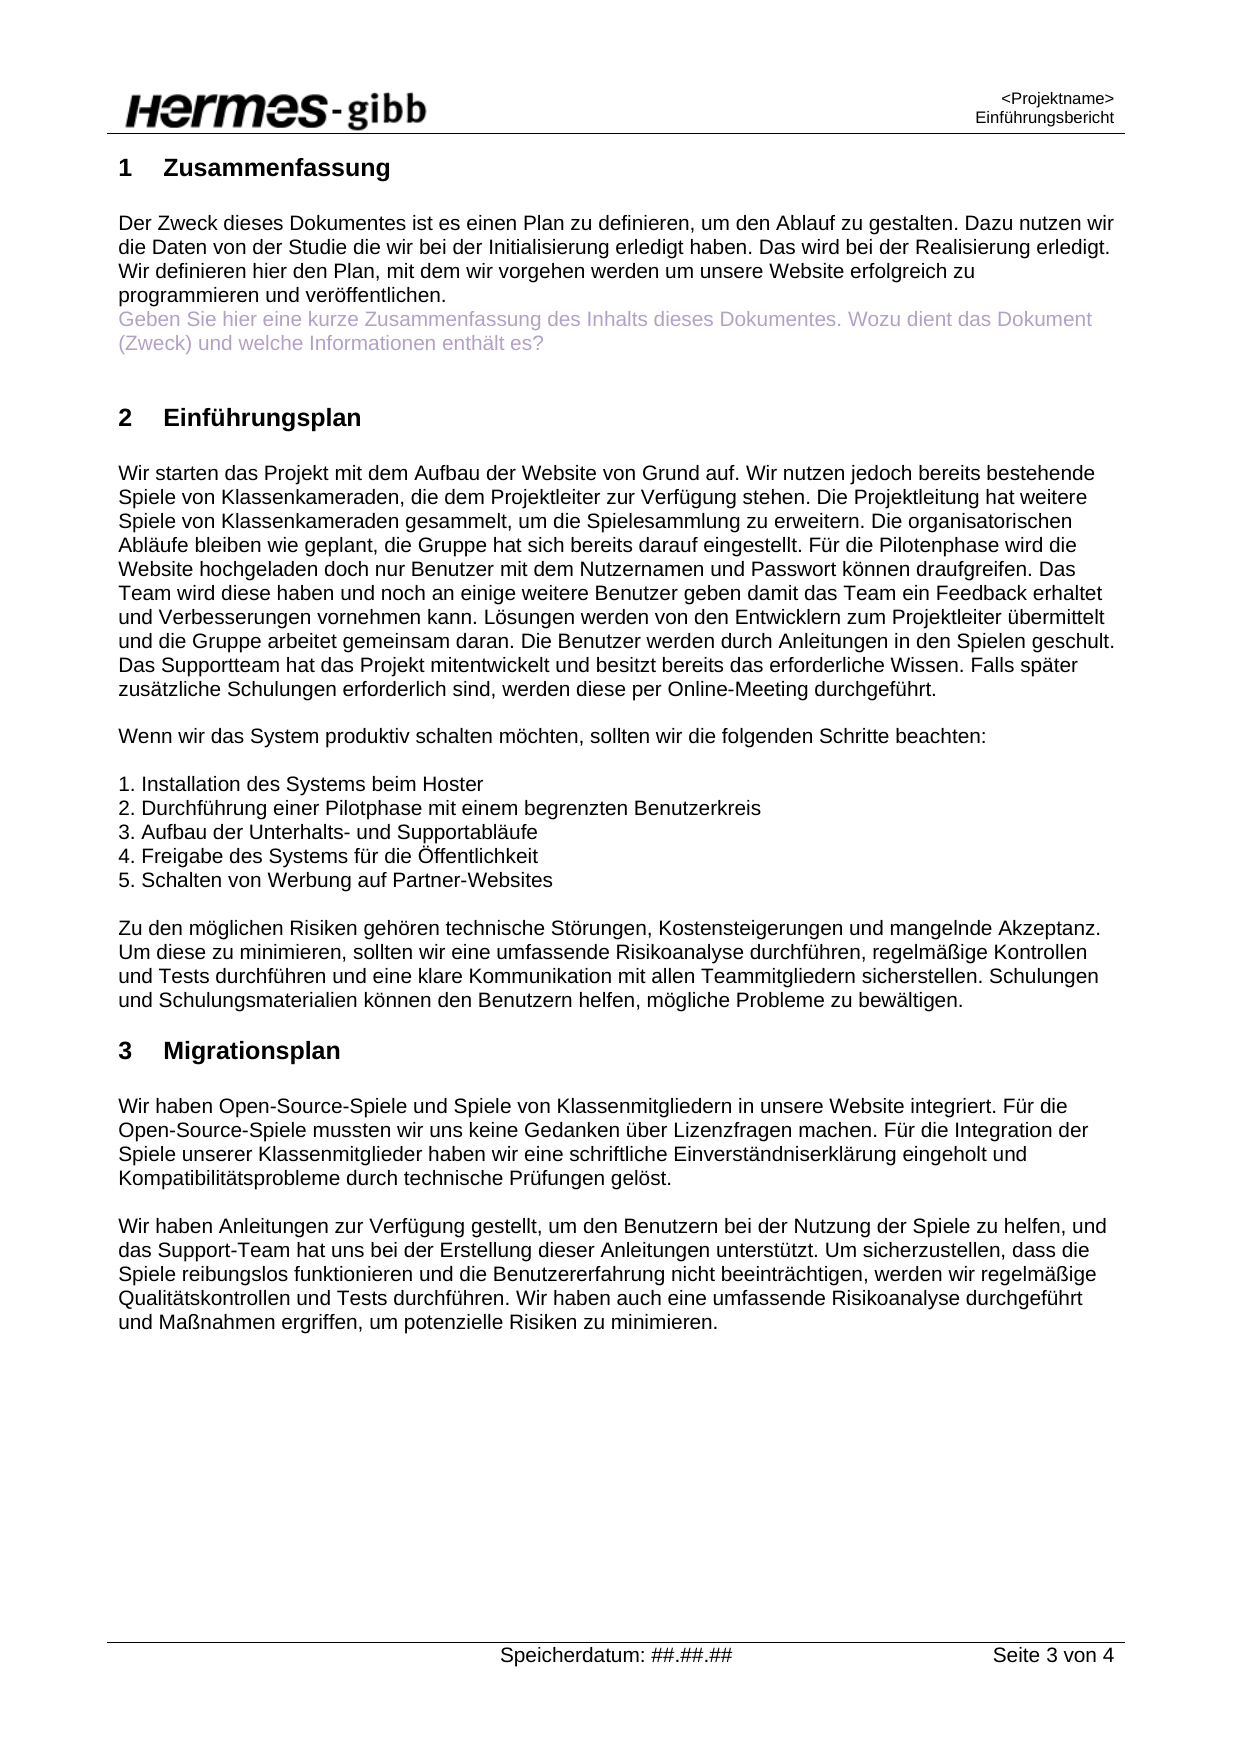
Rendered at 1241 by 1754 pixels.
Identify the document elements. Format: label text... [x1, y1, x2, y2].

text Wir starten das Projekt mit dem Aufbau der Website von Grund auf. Wir nutzen jedoch bereits bestehende Spiele von Klassenkameraden, die dem Projektleiter zur Verfügung stehen. Die Projektleitung hat weitere Spiele von Klassenkameraden gesammelt, um die Spielesammlung zu erweitern. Die organisatorischen Abläufe bleiben wie geplant, die Gruppe hat sich bereits darauf eingestellt. Für die Pilotenphase wird die Website hochgeladen doch nur Benutzer mit dem Nutzernamen und Passwort können draufgreifen. Das Team wird diese haben und noch an einige weitere Benutzer geben damit das Team ein Feedback erhaltet und Verbesserungen vornehmen kann. Lösungen werden von den Entwicklern zum Projektleiter übermittelt und die Gruppe arbeitet gemeinsam daran. Die Benutzer werden durch Anleitungen in den Spielen geschult. Das Supportteam hat das Projekt mitentwickelt und besitzt bereits das erforderliche Wissen. Falls später zusätzliche Schulungen erforderlich sind, werden diese per Online-Meeting durchgeführt. [118, 461, 1122, 700]
subtitle Zusammenfassung [118, 153, 1122, 181]
text 4. Freigabe des Systems für die Öffentlichkeit [118, 844, 1122, 868]
text 2. Durchführung einer Pilotphase mit einem begrenzten Benutzerkreis [118, 796, 1122, 820]
text Wenn wir das System produktiv schalten möchten, sollten wir die folgenden Schritte beachten: [118, 724, 1122, 748]
text Geben Sie hier eine kurze Zusammenfassung des Inhalts dieses Dokumentes. Wozu dient das Dokument (Zweck) und welche Informationen enthält es? [118, 307, 1122, 354]
text Wir haben Open-Source-Spiele und Spiele von Klassenmitgliedern in unsere Website integriert. Für die Open-Source-Spiele mussten wir uns keine Gedanken über Lizenzfragen machen. Für die Integration der Spiele unserer Klassenmitglieder haben wir eine schriftliche Einverständniserklärung eingeholt und Kompatibilitätsprobleme durch technische Prüfungen gelöst. [118, 1094, 1122, 1190]
text Der Zweck dieses Dokumentes ist es einen Plan zu definieren, um den Ablauf zu gestalten. Dazu nutzen wir die Daten von der Studie die wir bei der Initialisierung erledigt haben. Das wird bei der Realisierung erledigt. Wir definieren hier den Plan, mit dem wir vorgehen werden um unsere Website erfolgreich zu programmieren und veröffentlichen. [118, 211, 1122, 307]
text 3. Aufbau der Unterhalts- und Supportabläufe [118, 820, 1122, 844]
text 5. Schalten von Werbung auf Partner-Websites [118, 868, 1122, 892]
text Zu den möglichen Risiken gehören technische Störungen, Kostensteigerungen und mangelnde Akzeptanz. Um diese zu minimieren, sollten wir eine umfassende Risikoanalyse durchführen, regelmäßige Kontrollen und Tests durchführen und eine klare Kommunikation mit allen Teammitgliedern sicherstellen. Schulungen und Schulungsmaterialien können den Benutzern helfen, mögliche Probleme zu bewältigen. [118, 916, 1122, 1012]
text Wir haben Anleitungen zur Verfügung gestellt, um den Benutzern bei der Nutzung der Spiele zu helfen, und das Support-Team hat uns bei der Erstellung dieser Anleitungen unterstützt. Um sicherzustellen, dass die Spiele reibungslos funktionieren und die Benutzererfahrung nicht beeinträchtigen, werden wir regelmäßige Qualitätskontrollen und Tests durchführen. Wir haben auch eine umfassende Risikoanalyse durchgeführt und Maßnahmen ergriffen, um potenzielle Risiken zu minimieren. [118, 1214, 1122, 1333]
text 1. Installation des Systems beim Hoster [118, 772, 1122, 796]
subtitle Migrationsplan [118, 1036, 1122, 1064]
subtitle Einführungsplan [118, 402, 1122, 431]
